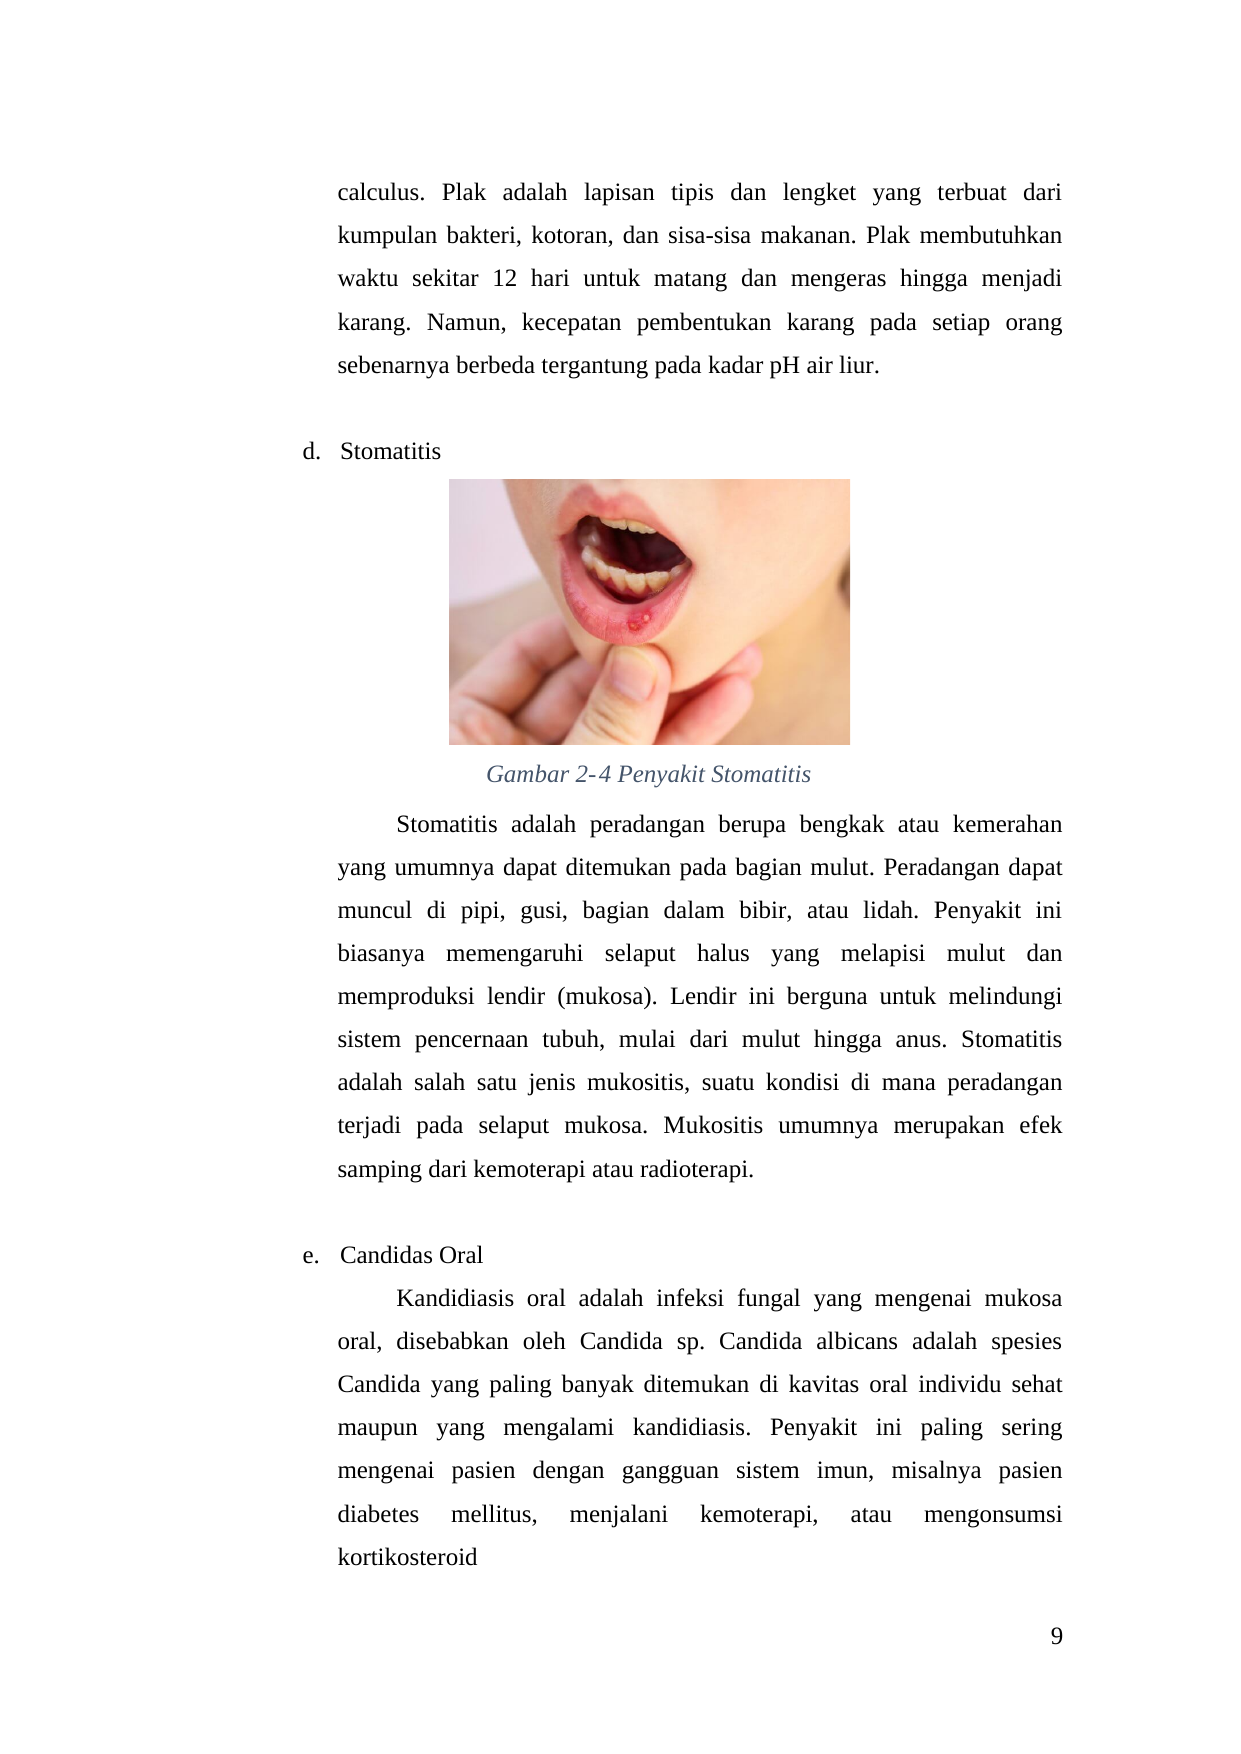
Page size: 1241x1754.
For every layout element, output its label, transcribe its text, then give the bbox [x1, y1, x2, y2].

list Stomatitis [302, 436, 1063, 465]
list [337, 177, 1063, 378]
list Kandidiasis oral adalah infeksi fungal yang mengenai mukosa oral, disebabkan oleh Candida sp. Candida albicans adalah spesies Candida yang paling banyak ditemukan di kavitas oral individu sehat maupun yang mengalami kandidiasis. Penyakit ini paling sering mengenai pasien dengan gangguan sistem imun, misalnya pasien diabetes mellitus, menjalani kemoterapi, atau mengonsumsi kortikosteroid [337, 1283, 1063, 1571]
list Stomatitis adalah peradangan berupa bengkak atau kemerahan yang umumnya dapat ditemukan pada bagian mulut. Peradangan dapat muncul di pipi, gusi, bagian dalam bibir, atau lidah. Penyakit ini biasanya memengaruhi selaput halus yang melapisi mulut dan memproduksi lendir (mukosa). Lendir ini berguna untuk melindungi sistem pencernaan tubuh, mulai dari mulut hingga anus. Stomatitis adalah salah satu jenis mukositis, suatu kondisi di mana peradangan terjadi pada selaput mukosa. Mukositis umumnya merupakan efek samping dari kemoterapi atau radioterapi. [337, 809, 1063, 1182]
list Candidas Oral [302, 1240, 1063, 1269]
text Gambar 2-4 Penyakit Stomatitis [236, 759, 1063, 788]
picture [449, 479, 851, 745]
